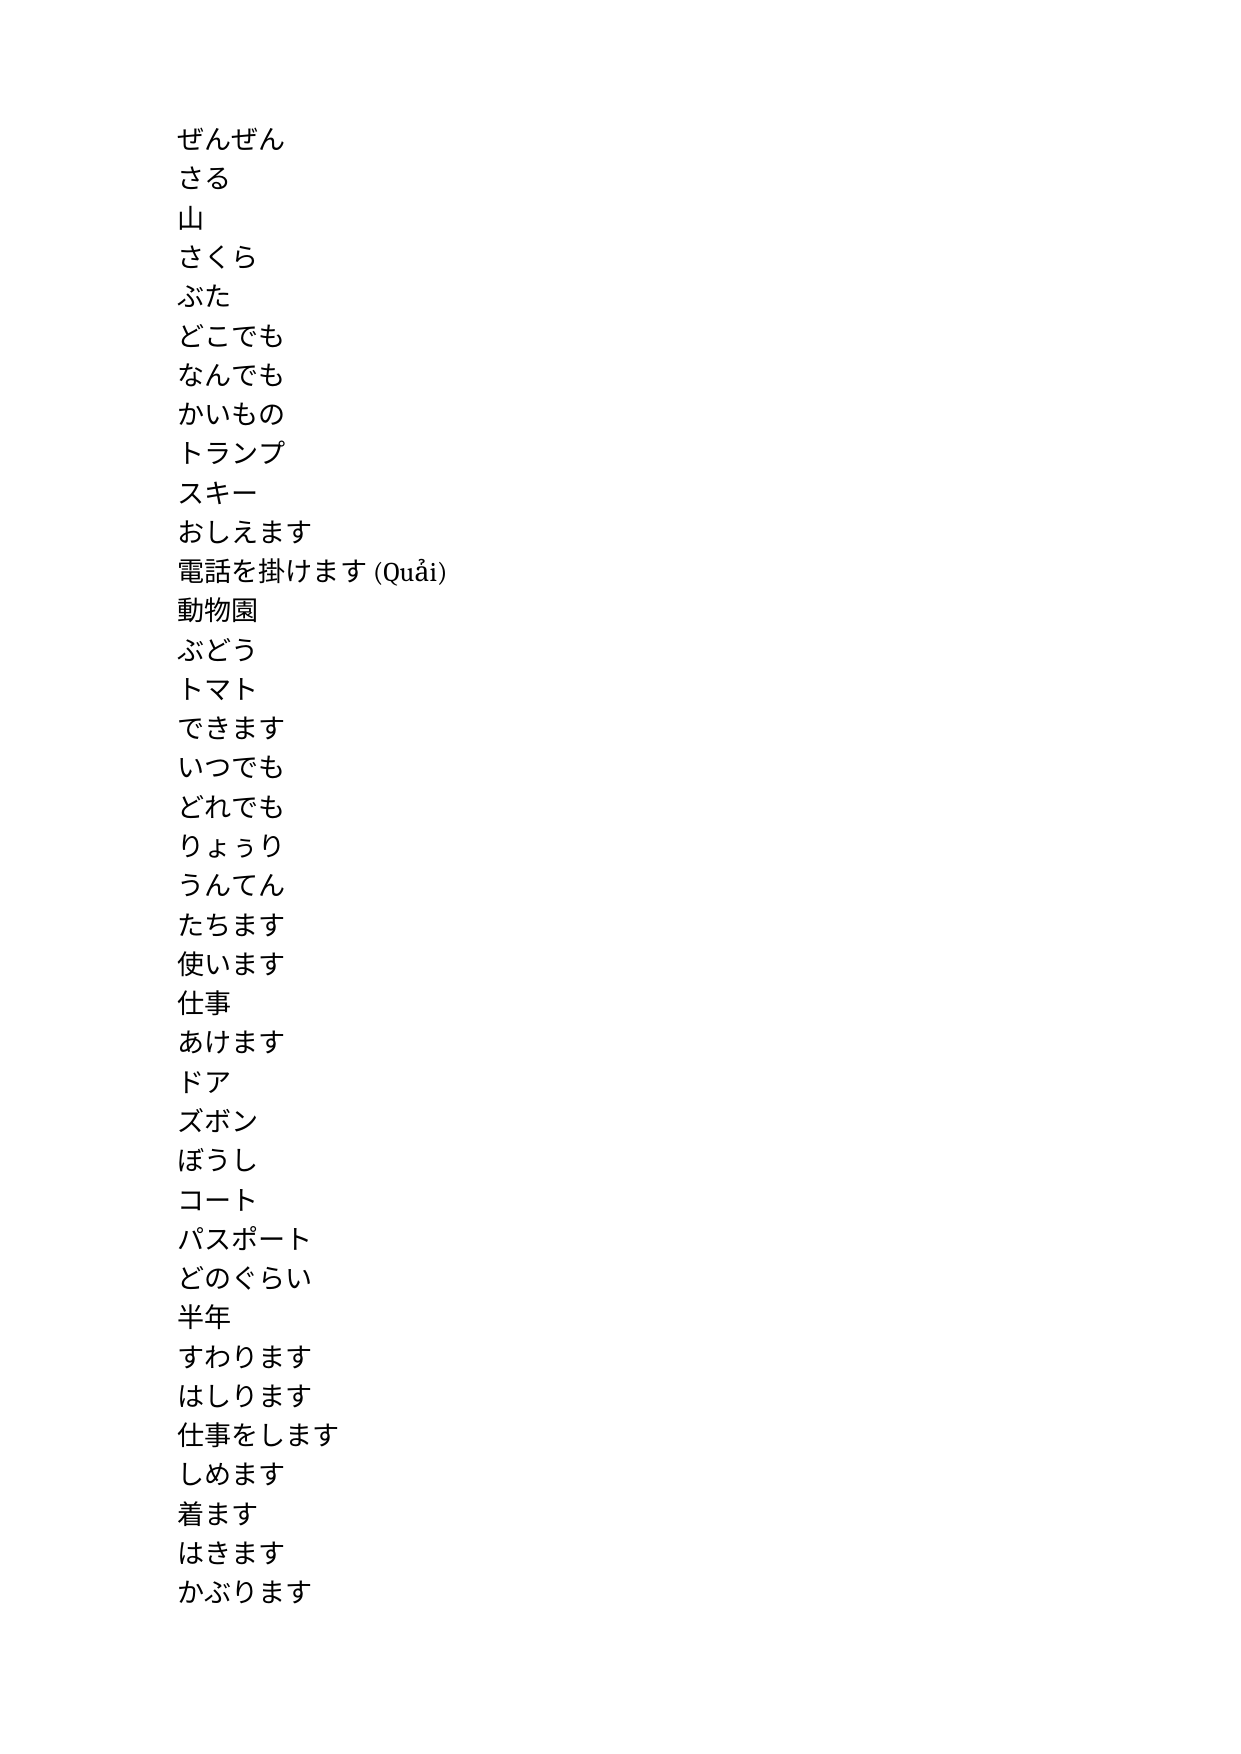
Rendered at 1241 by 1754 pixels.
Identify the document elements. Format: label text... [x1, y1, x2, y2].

text すわります [177, 1336, 1122, 1375]
text どのぐらい [177, 1257, 1122, 1296]
text ズボン [177, 1100, 1122, 1139]
text コート [177, 1178, 1122, 1218]
text スキー [177, 472, 1122, 511]
text さる [177, 157, 1122, 197]
text ドア [177, 1061, 1122, 1100]
text さくら [177, 236, 1122, 275]
text どこでも [177, 314, 1122, 354]
text あけます [177, 1021, 1122, 1061]
text できます [177, 707, 1122, 746]
text ぼうし [177, 1139, 1122, 1178]
text たちます [177, 903, 1122, 943]
text 使います [177, 943, 1122, 982]
text トランプ [177, 432, 1122, 472]
text はしります [177, 1375, 1122, 1414]
text りょぅり [177, 825, 1122, 864]
text はきます [177, 1532, 1122, 1571]
text かいもの [177, 393, 1122, 432]
text 仕事をします [177, 1414, 1122, 1453]
text どれでも [177, 786, 1122, 825]
text おしえます [177, 511, 1122, 550]
text なんでも [177, 354, 1122, 393]
text かぶります [177, 1571, 1122, 1610]
text ぶどう [177, 629, 1122, 668]
text 着ます [177, 1493, 1122, 1532]
text うんてん [177, 864, 1122, 903]
text いつでも [177, 746, 1122, 786]
text 半年 [177, 1296, 1122, 1336]
text 動物園 [177, 589, 1122, 629]
text しめます [177, 1453, 1122, 1493]
text 山 [177, 197, 1122, 236]
text パスポート [177, 1218, 1122, 1257]
text トマト [177, 668, 1122, 707]
text 電話を掛けます (Quải) [177, 550, 1122, 589]
text 仕事 [177, 982, 1122, 1021]
text ぜんぜん [177, 118, 1122, 157]
text ぶた [177, 275, 1122, 314]
